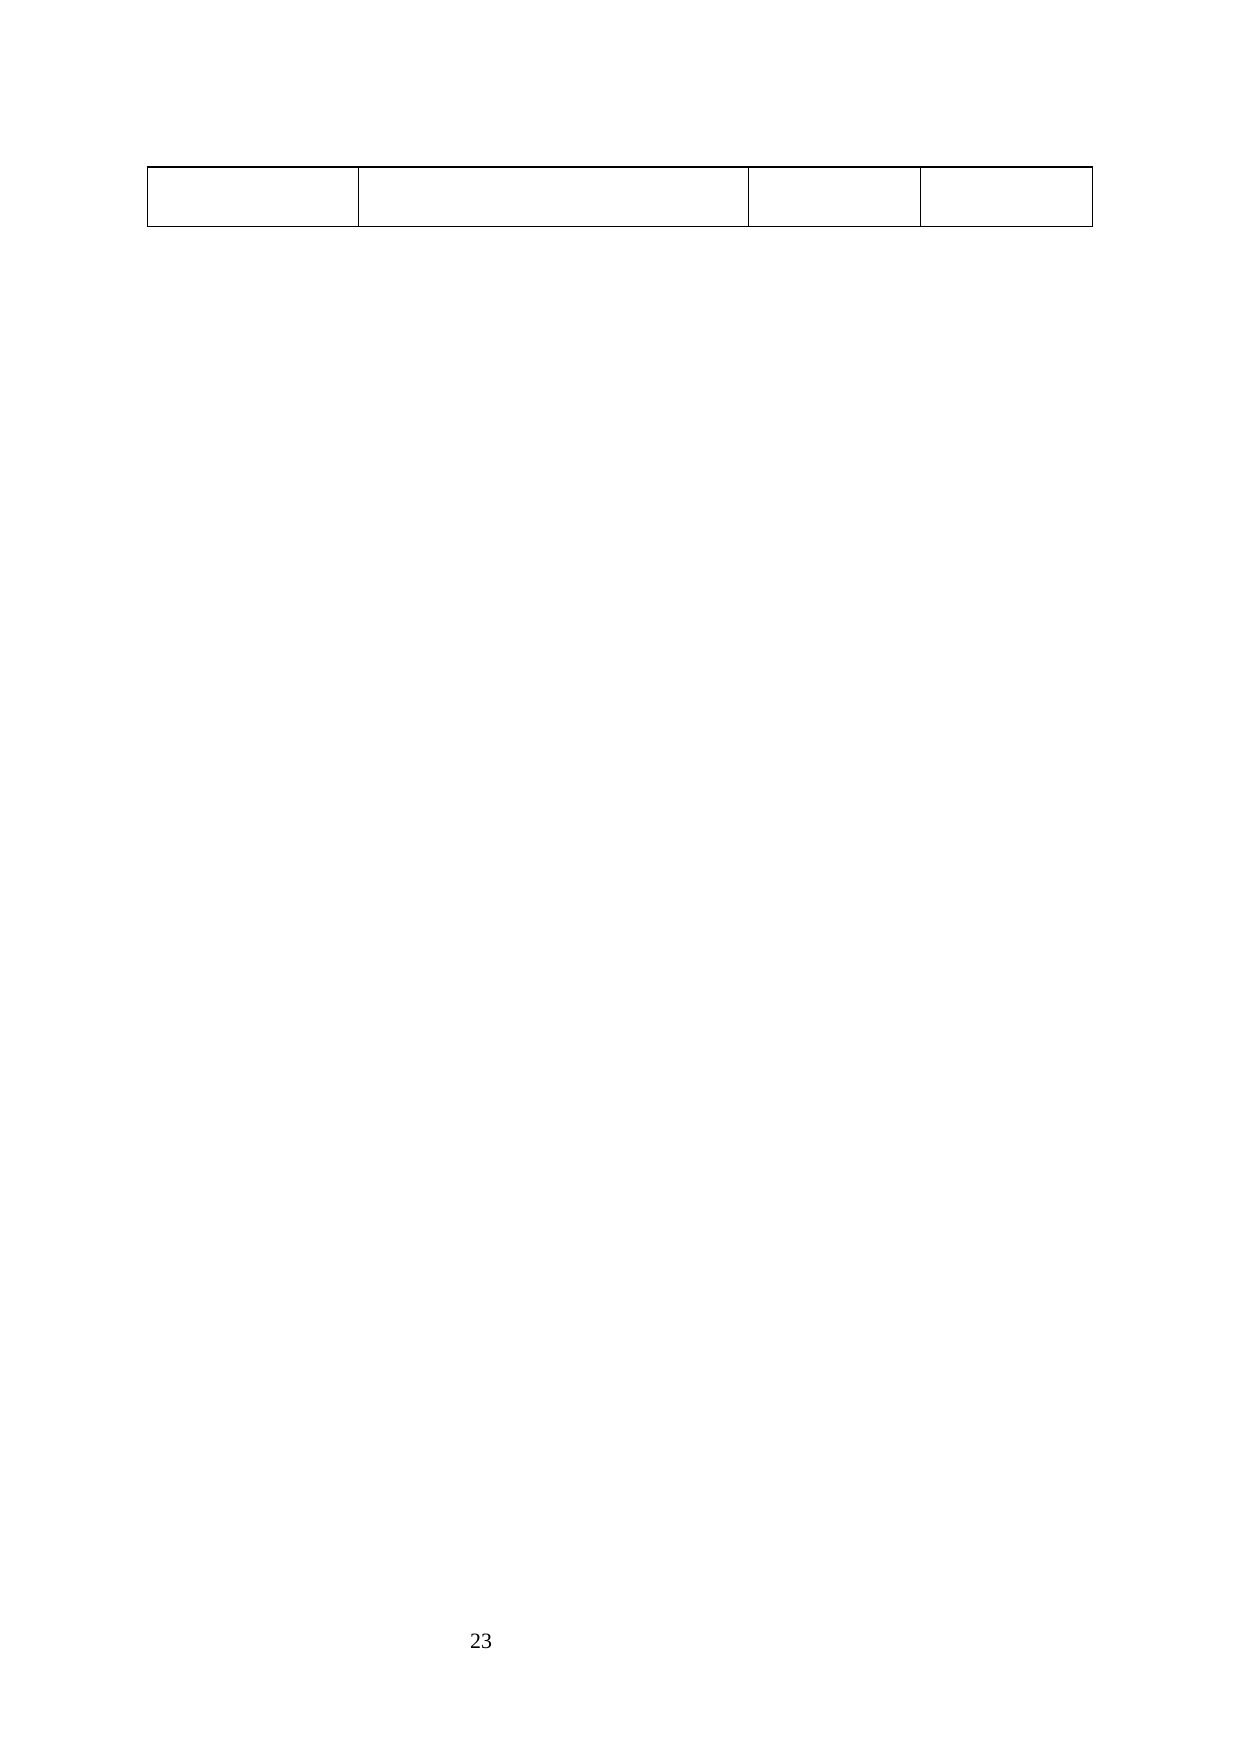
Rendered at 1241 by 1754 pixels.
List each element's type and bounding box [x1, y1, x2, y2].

table_cell [921, 168, 1092, 226]
table_cell [359, 168, 748, 226]
table_cell [749, 168, 920, 226]
table_cell [148, 168, 358, 226]
